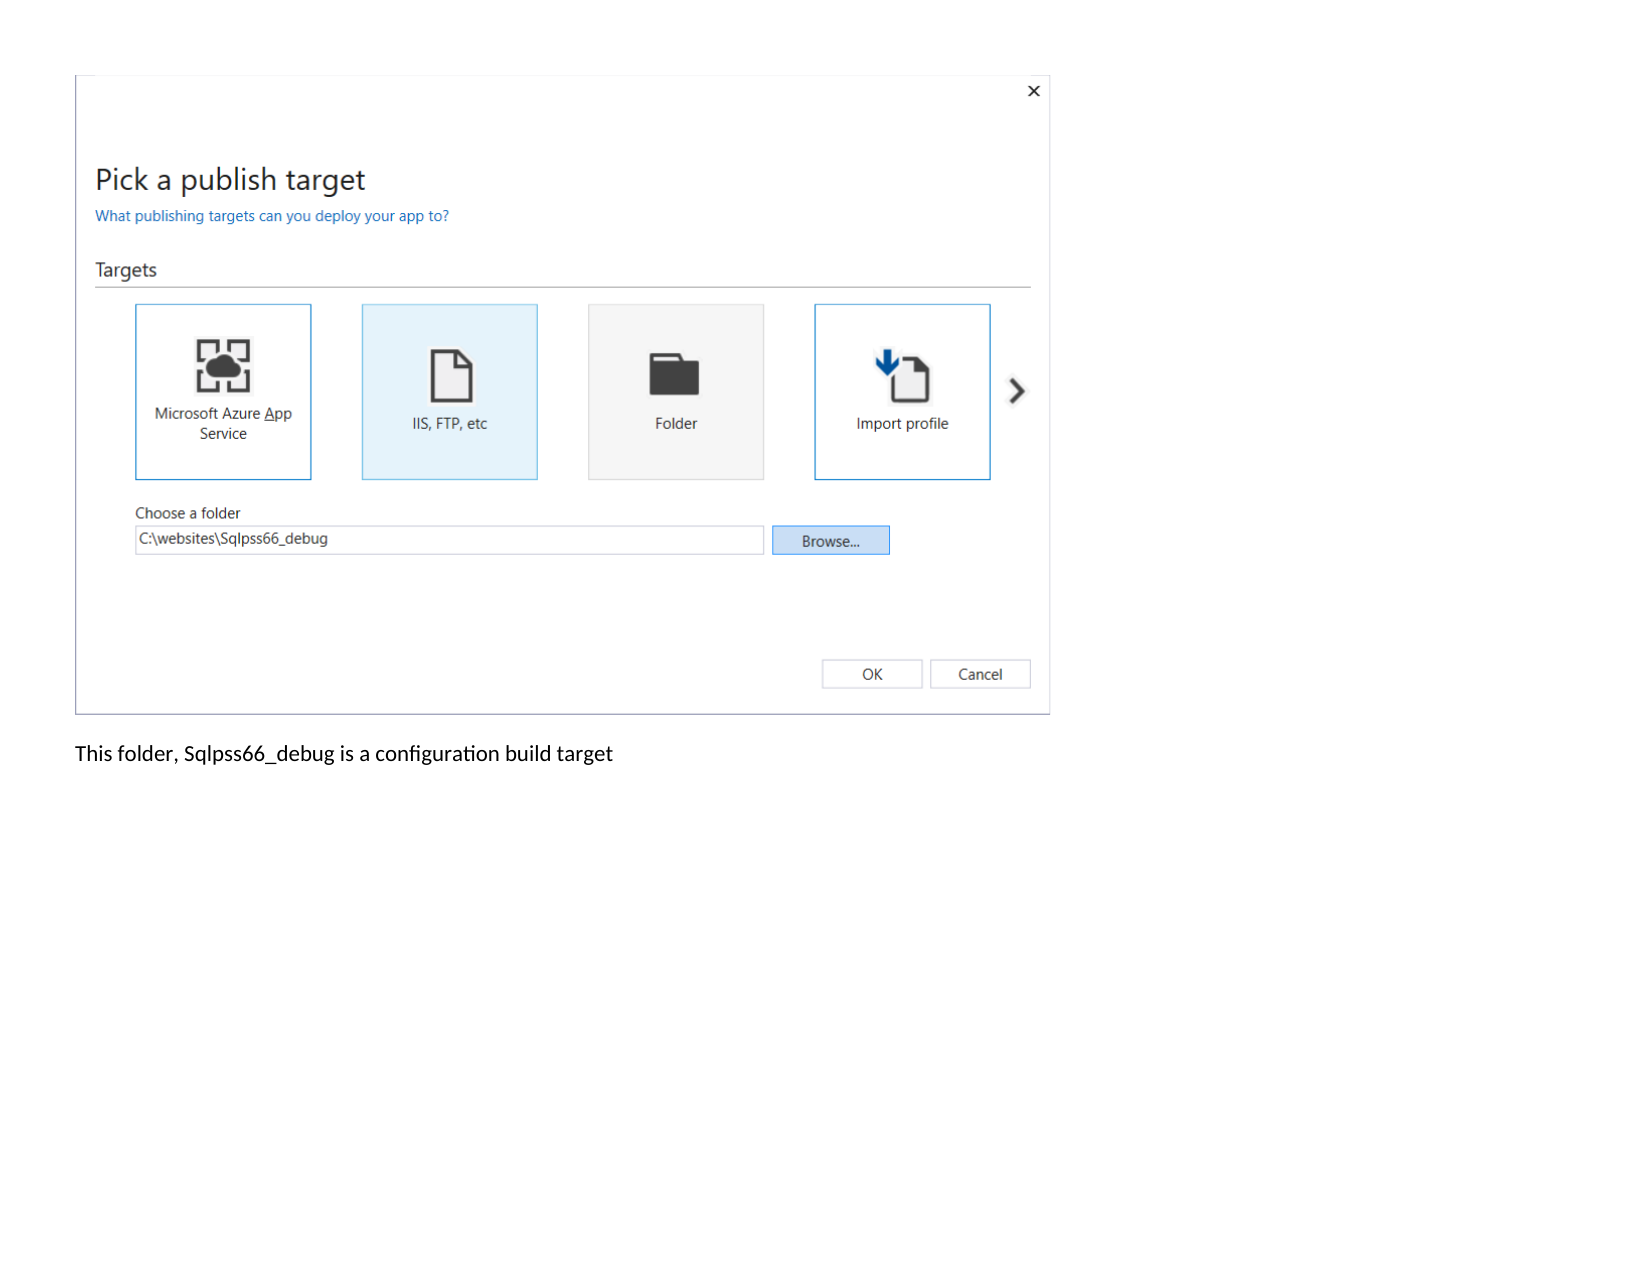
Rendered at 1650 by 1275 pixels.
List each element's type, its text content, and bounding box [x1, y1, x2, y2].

text This folder, Sqlpss66_debug is a configuration build target [75, 739, 1575, 767]
picture [75, 75, 1050, 715]
